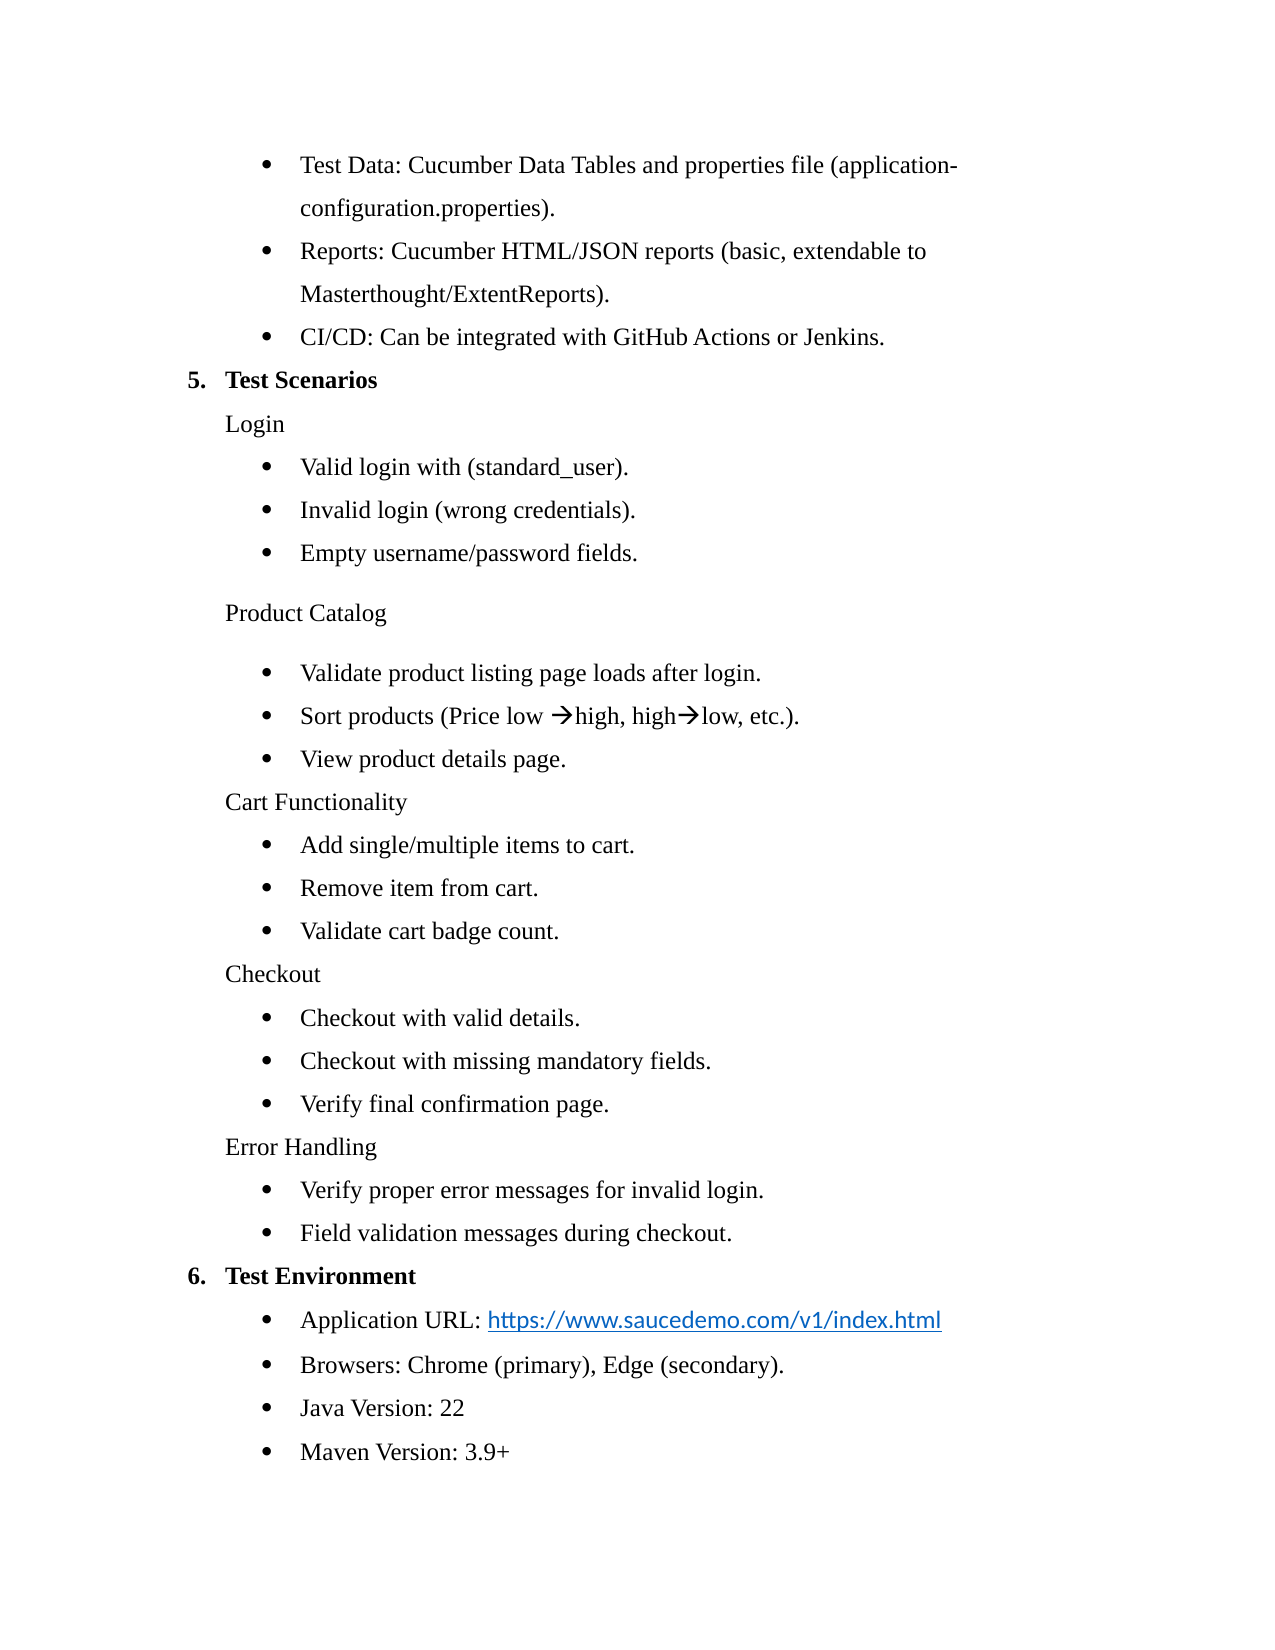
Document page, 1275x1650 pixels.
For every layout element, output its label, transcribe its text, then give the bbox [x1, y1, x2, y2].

list Application URL: https://www.saucedemo.com/v1/index.html [262, 1304, 1125, 1335]
list Test Scenarios [187, 366, 1125, 394]
list Login [225, 409, 1125, 437]
list View product details page. [262, 744, 1125, 773]
list Verify proper error messages for invalid login. [262, 1175, 1125, 1204]
list Validate cart badge count. [262, 916, 1125, 945]
list Test Environment [187, 1261, 1125, 1290]
list Error Handling [225, 1132, 1125, 1161]
list Reports: Cucumber HTML/JSON reports (basic, extendable to Masterthought/ExtentReports). [262, 236, 1125, 308]
list Valid login with (standard_user). [262, 452, 1125, 481]
list Validate product listing page loads after login. [262, 658, 1125, 686]
list Add single/multiple items to cart. [262, 830, 1125, 859]
list Java Version: 22 [262, 1393, 1125, 1422]
list Checkout with valid details. [262, 1003, 1125, 1031]
list Checkout with missing mandatory fields. [262, 1046, 1125, 1074]
list Test Data: Cucumber Data Tables and properties file (application-configuration.properties). [262, 150, 1125, 222]
list Remove item from cart. [262, 873, 1125, 902]
list Browsers: Chrome (primary), Edge (secondary). [262, 1350, 1125, 1379]
list Checkout [225, 959, 1125, 988]
list Sort products (Price low high, highlow, etc.). [262, 701, 1125, 729]
list Invalid login (wrong credentials). [262, 495, 1125, 524]
list Maven Version: 3.9+ [262, 1437, 1125, 1465]
list CI/CD: Can be integrated with GitHub Actions or Jenkins. [262, 322, 1125, 351]
text Product Catalog [187, 598, 1125, 627]
list Empty username/password fields. [262, 538, 1125, 567]
list Verify final confirmation page. [262, 1089, 1125, 1118]
list Field validation messages during checkout. [262, 1218, 1125, 1247]
list Cart Functionality [225, 787, 1125, 816]
